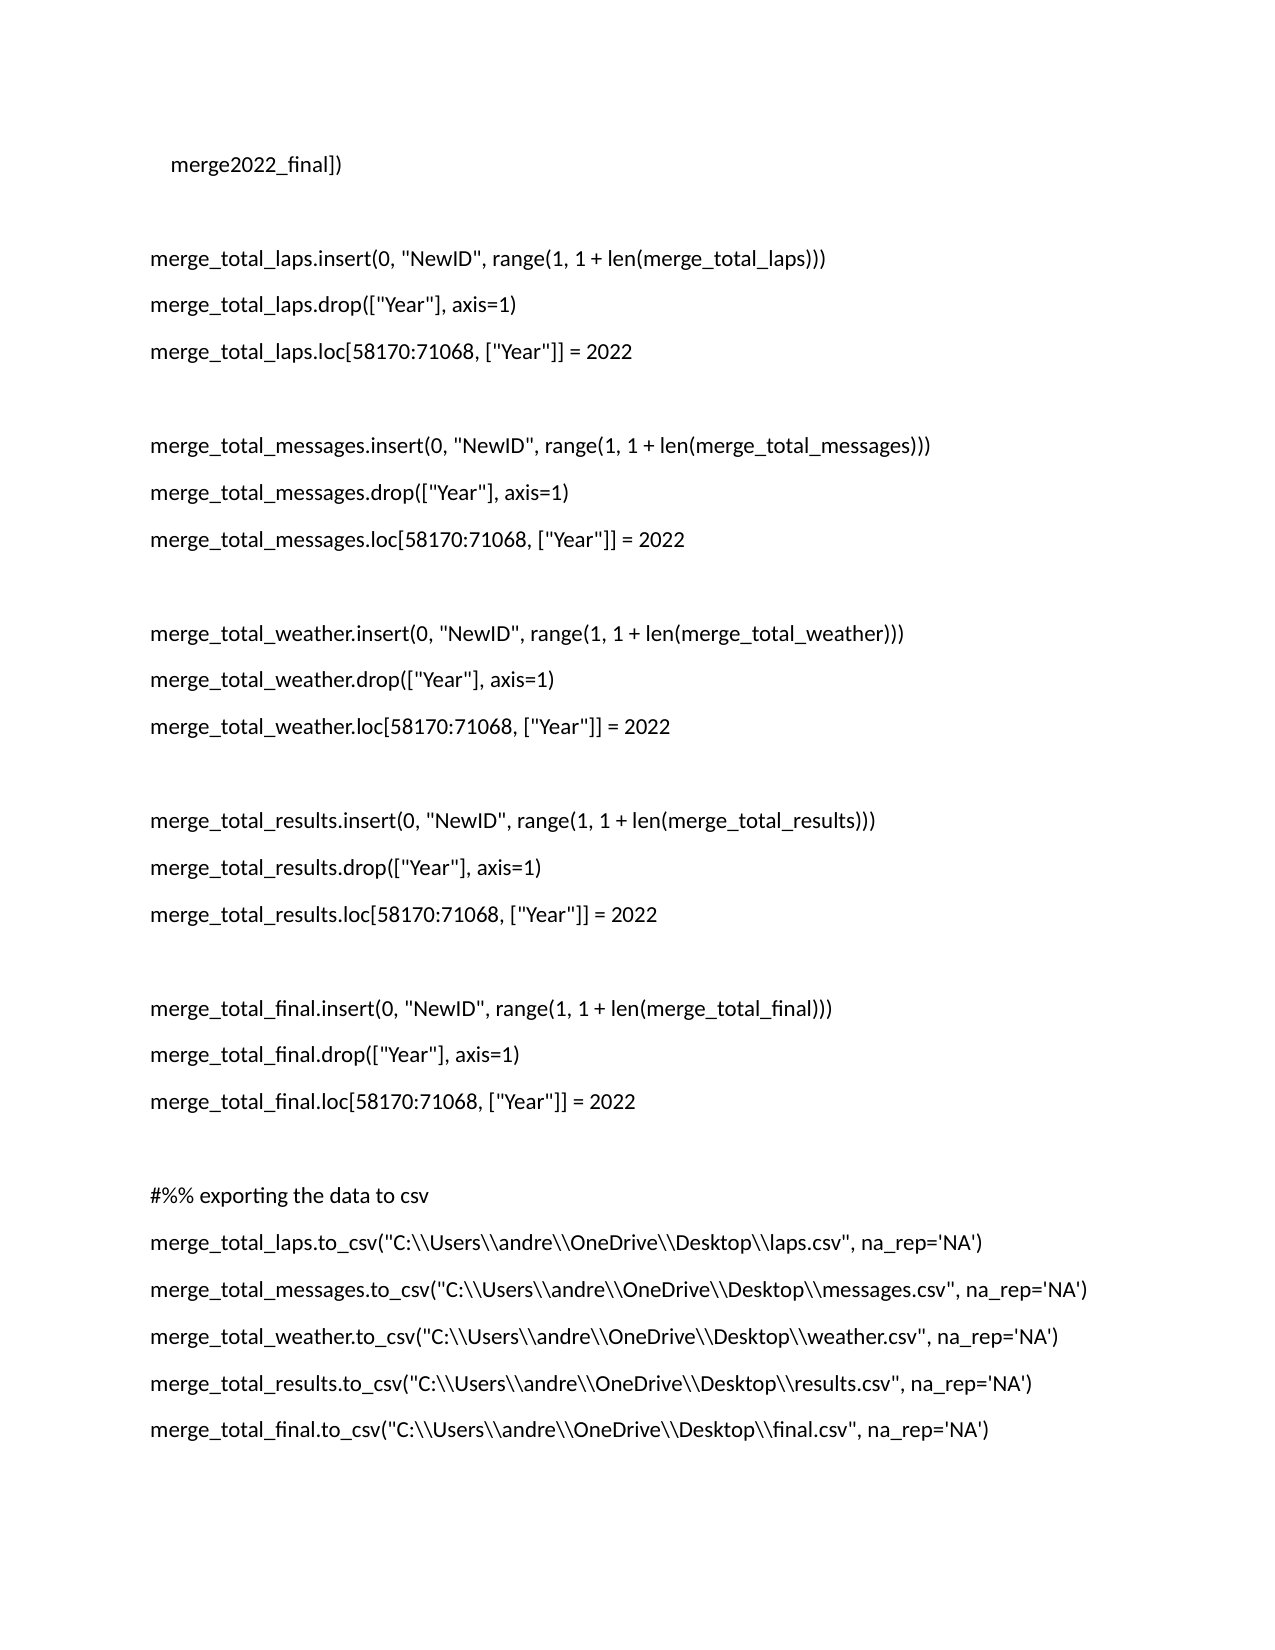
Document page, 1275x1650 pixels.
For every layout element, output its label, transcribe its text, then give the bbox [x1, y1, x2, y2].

text merge_total_final.insert(0, "NewID", range(1, 1 + len(merge_total_final))) [150, 994, 1125, 1022]
text merge_total_messages.drop(["Year"], axis=1) [150, 478, 1125, 506]
text merge_total_weather.loc[58170:71068, ["Year"]] = 2022 [150, 712, 1125, 741]
text merge_total_final.drop(["Year"], axis=1) [150, 1041, 1125, 1069]
text merge_total_messages.to_csv("C:\\Users\\andre\\OneDrive\\Desktop\\messages.csv", na_rep='NA') [150, 1275, 1125, 1303]
text merge_total_results.loc[58170:71068, ["Year"]] = 2022 [150, 900, 1125, 928]
text #%% exporting the data to csv [150, 1181, 1125, 1209]
text merge_total_messages.loc[58170:71068, ["Year"]] = 2022 [150, 525, 1125, 553]
text merge_total_results.insert(0, "NewID", range(1, 1 + len(merge_total_results))) [150, 806, 1125, 834]
text merge_total_weather.drop(["Year"], axis=1) [150, 666, 1125, 694]
text merge_total_final.loc[58170:71068, ["Year"]] = 2022 [150, 1087, 1125, 1116]
text merge_total_weather.to_csv("C:\\Users\\andre\\OneDrive\\Desktop\\weather.csv", na_rep='NA') [150, 1322, 1125, 1350]
text merge_total_messages.insert(0, "NewID", range(1, 1 + len(merge_total_messages))) [150, 431, 1125, 459]
text merge_total_laps.drop(["Year"], axis=1) [150, 291, 1125, 319]
text merge2022_final]) [150, 150, 1125, 178]
text merge_total_laps.to_csv("C:\\Users\\andre\\OneDrive\\Desktop\\laps.csv", na_rep='NA') [150, 1228, 1125, 1256]
text merge_total_laps.insert(0, "NewID", range(1, 1 + len(merge_total_laps))) [150, 244, 1125, 272]
text merge_total_results.drop(["Year"], axis=1) [150, 853, 1125, 881]
text merge_total_weather.insert(0, "NewID", range(1, 1 + len(merge_total_weather))) [150, 619, 1125, 647]
text merge_total_results.to_csv("C:\\Users\\andre\\OneDrive\\Desktop\\results.csv", na_rep='NA') [150, 1369, 1125, 1397]
text merge_total_laps.loc[58170:71068, ["Year"]] = 2022 [150, 337, 1125, 366]
text merge_total_final.to_csv("C:\\Users\\andre\\OneDrive\\Desktop\\final.csv", na_rep='NA') [150, 1416, 1125, 1444]
